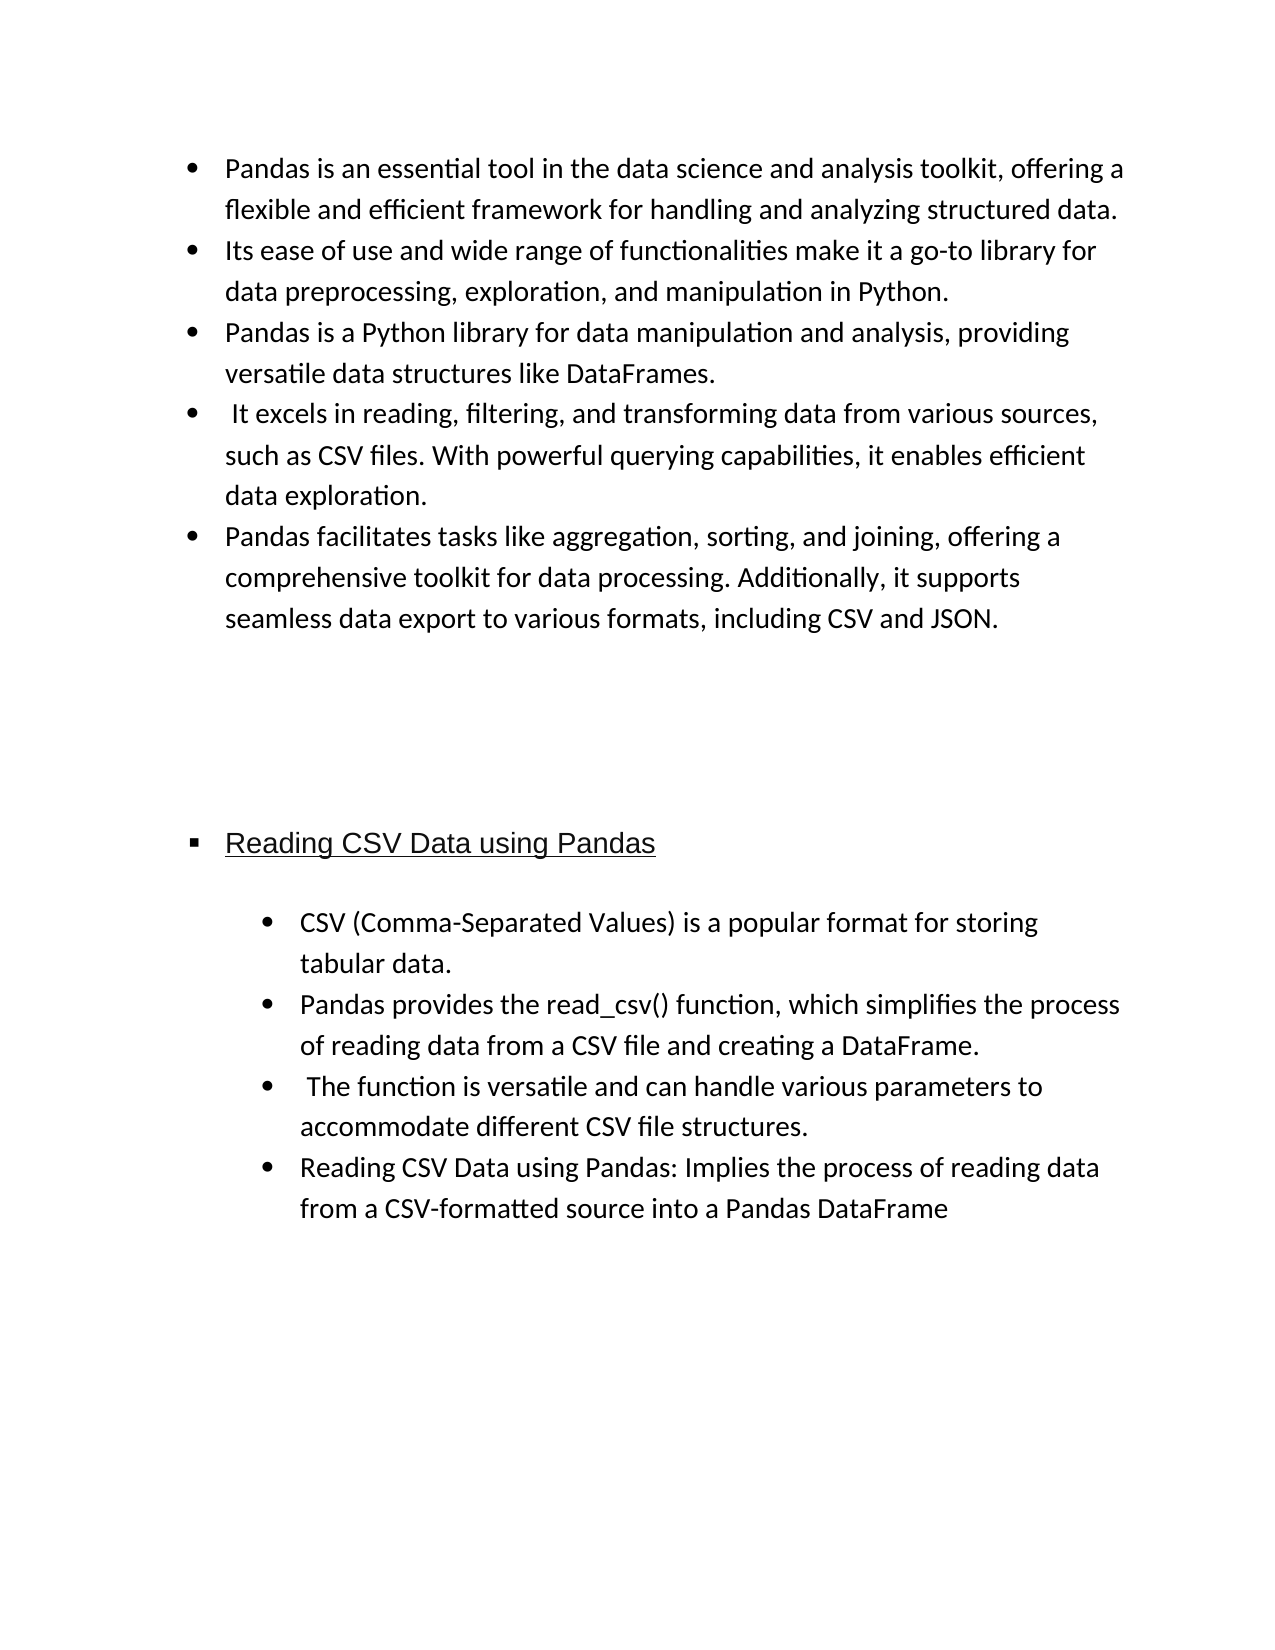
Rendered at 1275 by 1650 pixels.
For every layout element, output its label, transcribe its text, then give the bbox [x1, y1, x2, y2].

list CSV (Comma-Separated Values) is a popular format for storing tabular data. [262, 904, 1125, 980]
list Pandas facilitates tasks like aggregation, sorting, and joining, offering a comprehensive toolkit for data processing. Additionally, it supports seamless data export to various formats, including CSV and JSON. [187, 518, 1125, 636]
list Pandas provides the read_csv() function, which simplifies the process of reading data from a CSV file and creating a DataFrame. [262, 986, 1125, 1062]
list Pandas is an essential tool in the data science and analysis toolkit, offering a flexible and efficient framework for handling and analyzing structured data. [187, 150, 1125, 227]
list Pandas is a Python library for data manipulation and analysis, providing versatile data structures like DataFrames. [187, 314, 1125, 390]
list Reading CSV Data using Pandas: Implies the process of reading data from a CSV-formatted source into a Pandas DataFrame [262, 1149, 1125, 1226]
list Reading CSV Data using Pandas [187, 827, 1125, 860]
list It excels in reading, filtering, and transforming data from various sources, such as CSV files. With powerful querying capabilities, it enables efficient data exploration. [187, 396, 1125, 513]
list Its ease of use and wide range of functionalities make it a go-to library for data preprocessing, exploration, and manipulation in Python. [187, 232, 1125, 308]
list The function is versatile and can handle various parameters to accommodate different CSV file structures. [262, 1068, 1125, 1144]
